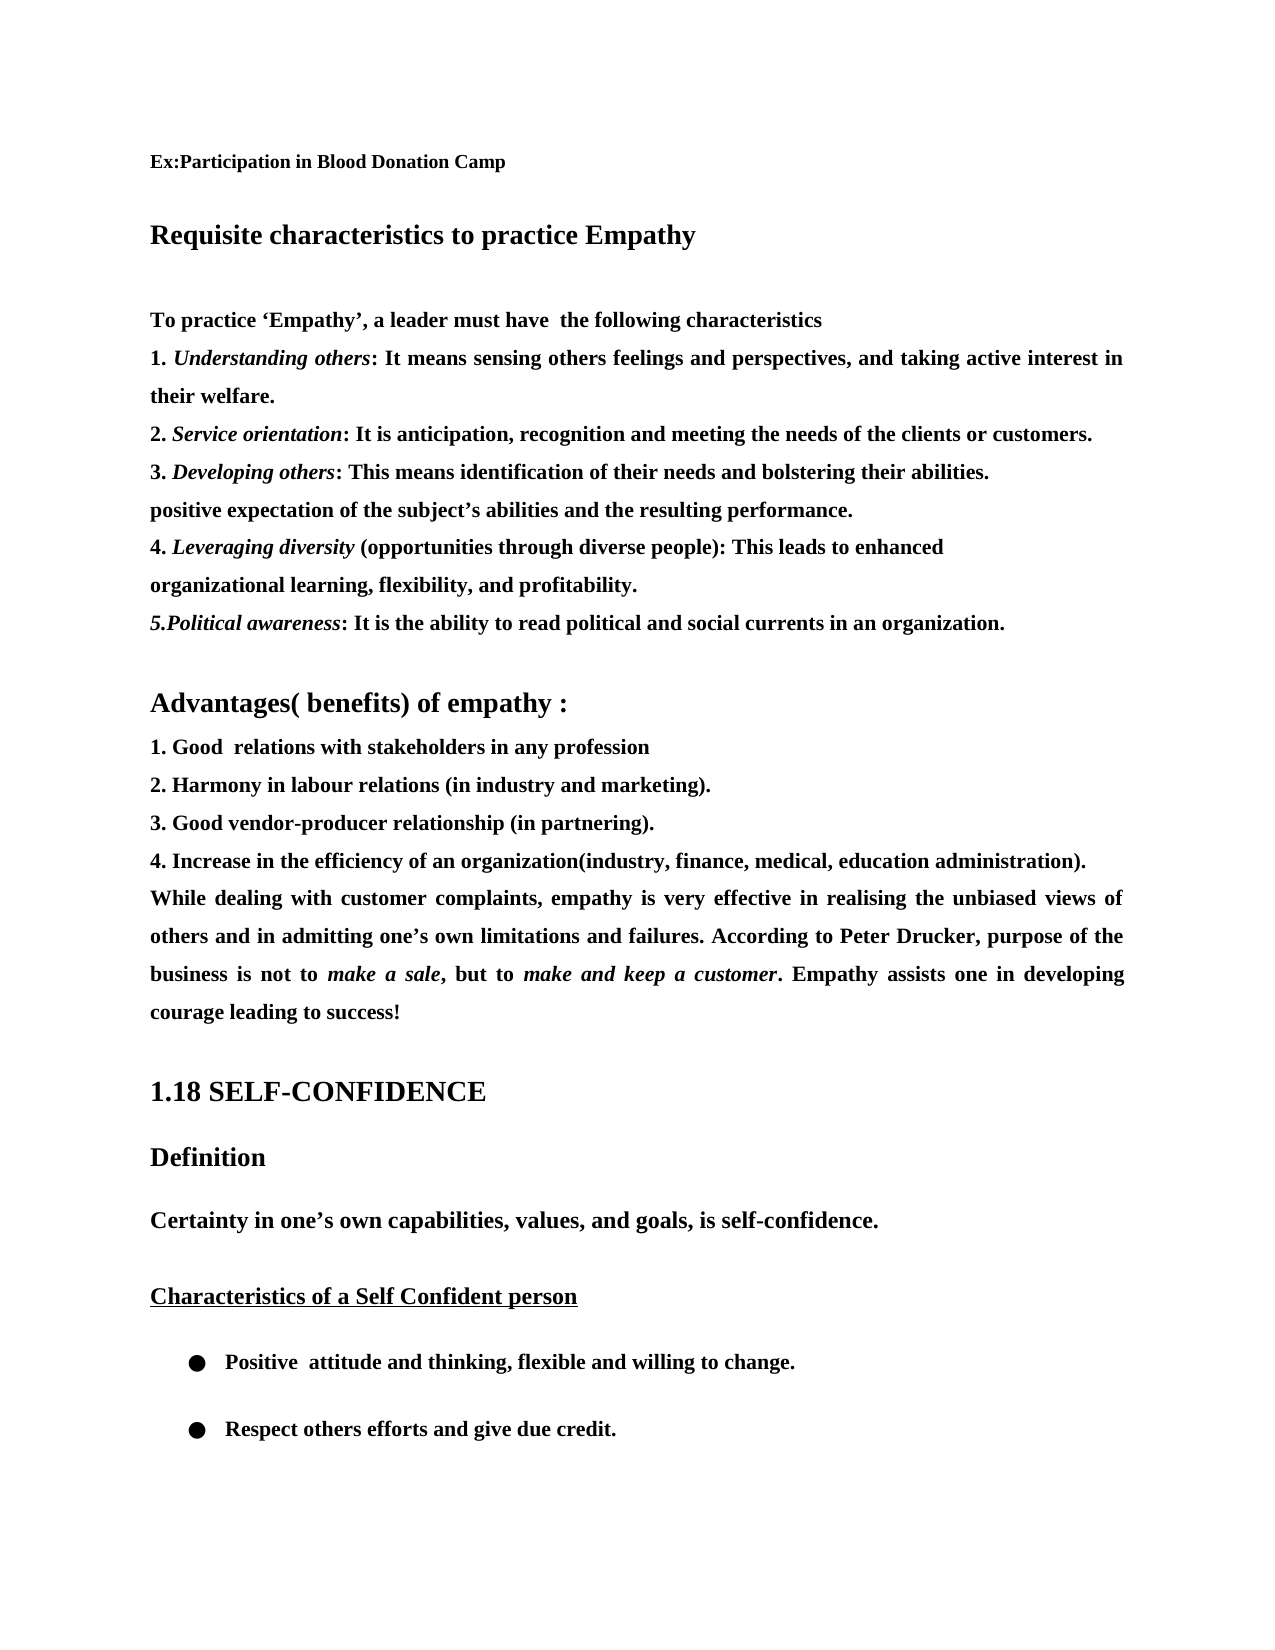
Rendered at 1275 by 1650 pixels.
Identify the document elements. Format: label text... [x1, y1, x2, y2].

text Advantages( benefits) of empathy : [150, 686, 1125, 718]
list Positive attitude and thinking, flexible and willing to change. [187, 1337, 1125, 1382]
text To practice ‘Empathy’, a leader must have the following characteristics [150, 307, 1125, 333]
text 3. Developing others: This means identification of their needs and bolstering their abilities. [150, 459, 1125, 484]
text Definition [150, 1142, 1125, 1173]
text 2. Harmony in labour relations (in industry and marketing). [150, 772, 1125, 797]
text While dealing with customer complaints, empathy is very effective in realising the unbiased views of others and in admitting one’s own limitations and failures. According to Peter Drucker, purpose of the business is not to make a sale, but to make and keep a customer. Empathy assists one in developing courage leading to success! [150, 885, 1125, 1024]
text 1. Good relations with stakeholders in any profession [150, 734, 1125, 759]
text 5.Political awareness: It is the ability to read political and social currents in an organization. [150, 610, 1125, 635]
text Requisite characteristics to practice Empathy [150, 218, 1125, 251]
text 1.18 SELF-CONFIDENCE [150, 1074, 1125, 1108]
text 4. Increase in the efficiency of an organization(industry, finance, medical, education administration). [150, 848, 1125, 873]
list Respect others efforts and give due credit. [187, 1404, 1125, 1449]
text 4. Leveraging diversity (opportunities through diverse people): This leads to enhanced [150, 534, 1125, 559]
text 3. Good vendor-producer relationship (in partnering). [150, 810, 1125, 835]
text Characteristics of a Self Confident person [150, 1282, 1125, 1309]
text Ex:Participation in Blood Donation Camp [150, 150, 1125, 173]
text 2. Service orientation: It is anticipation, recognition and meeting the needs of the clients or customers. [150, 421, 1125, 446]
text Certainty in one’s own capabilities, values, and goals, is self-confidence. [150, 1206, 1125, 1234]
text positive expectation of the subject’s abilities and the resulting performance. [150, 497, 1125, 522]
text organizational learning, flexibility, and profitability. [150, 572, 1125, 597]
text 1. Understanding others: It means sensing others feelings and perspectives, and taking active interest in their welfare. [150, 345, 1125, 408]
